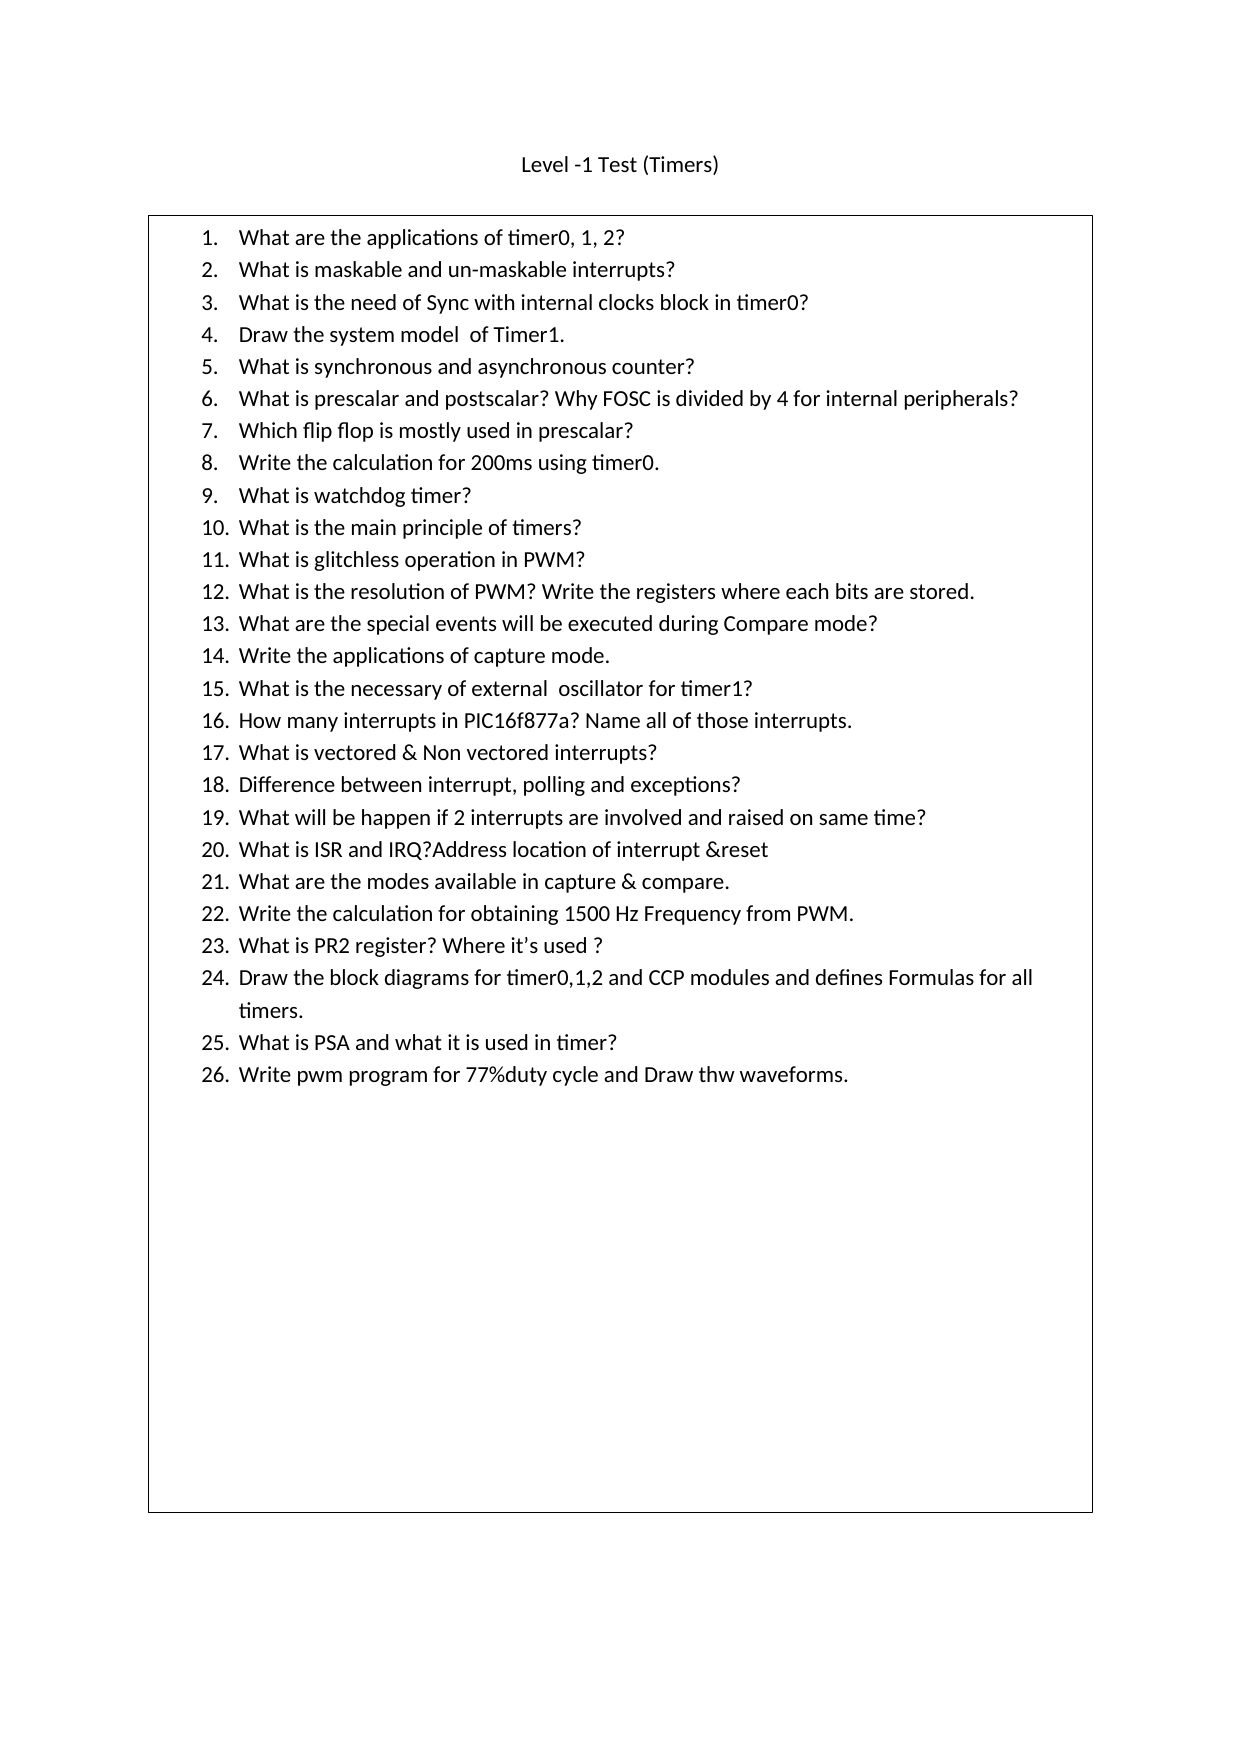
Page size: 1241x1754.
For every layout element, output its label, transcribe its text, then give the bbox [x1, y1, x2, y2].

text Level -1 Test (Timers) [150, 150, 1090, 178]
